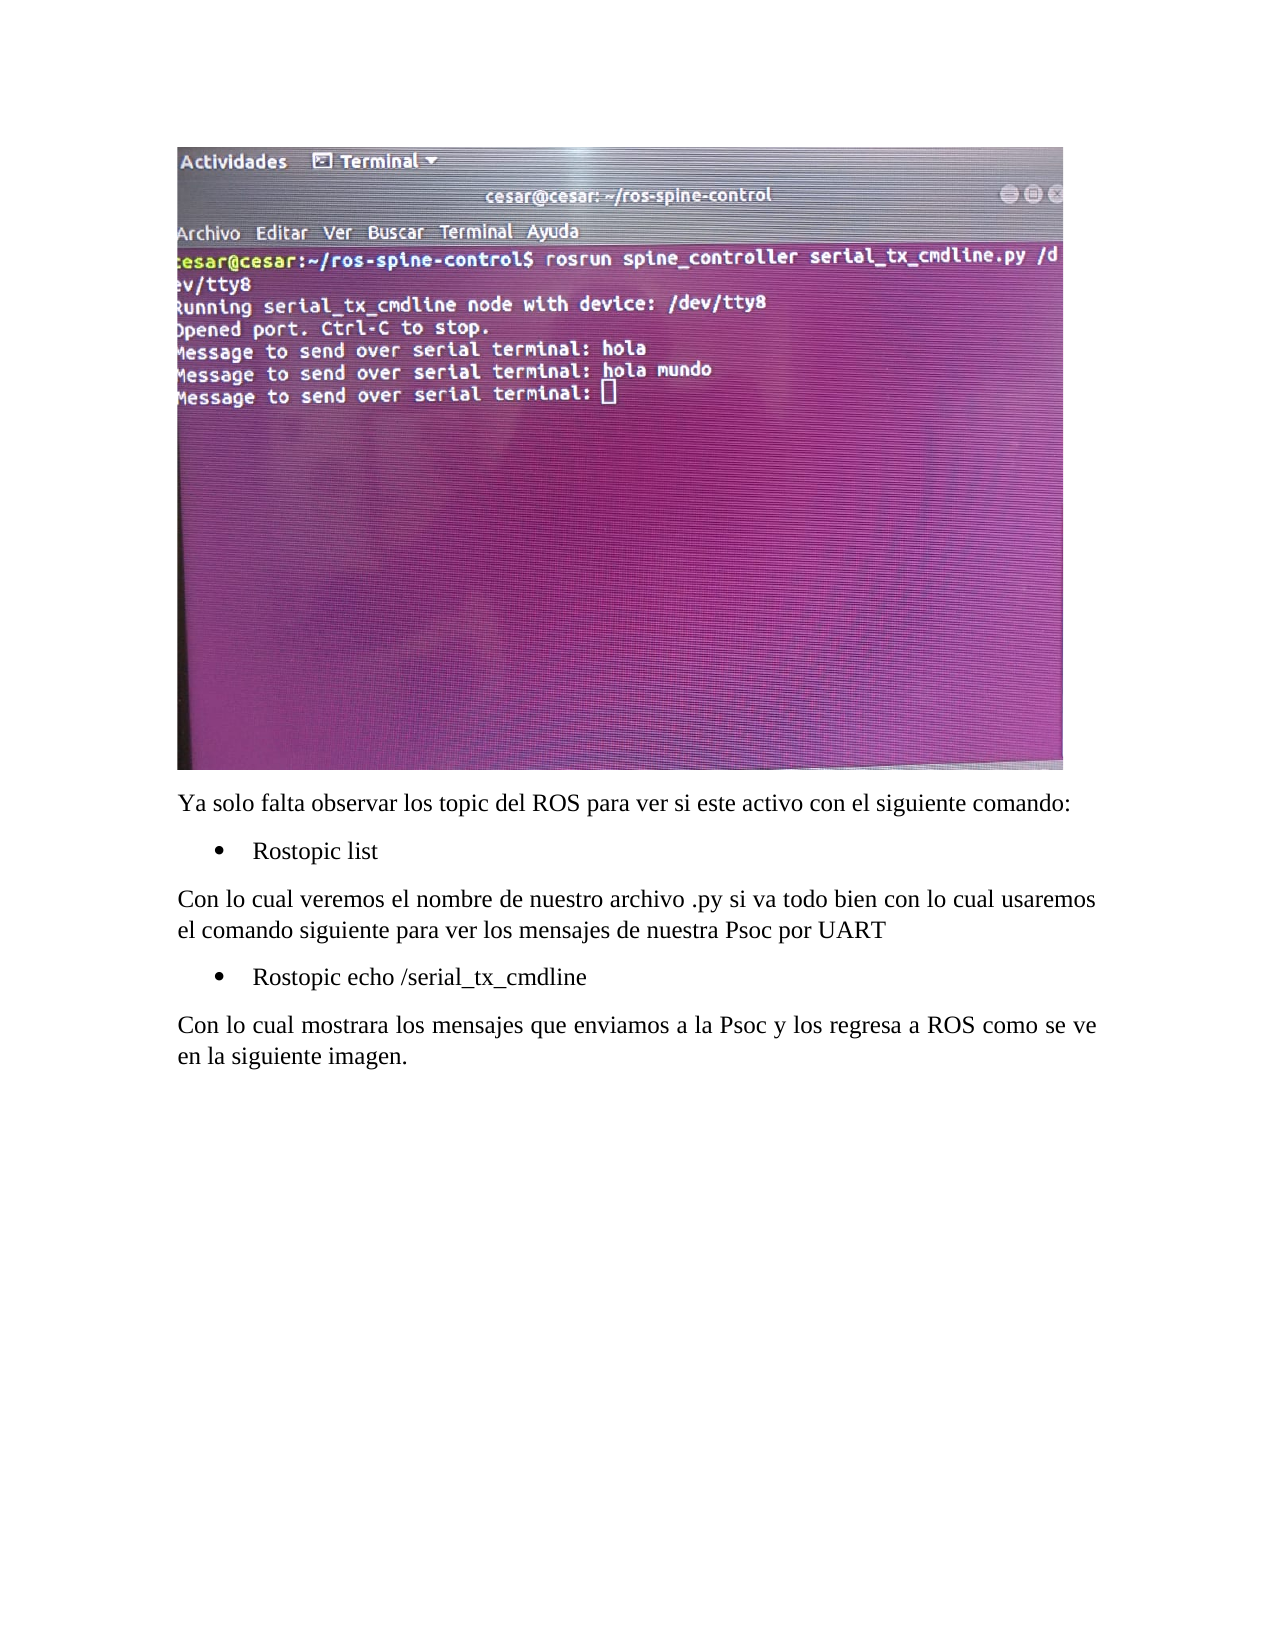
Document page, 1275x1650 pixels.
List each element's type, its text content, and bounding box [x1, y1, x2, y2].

text Con lo cual veremos el nombre de nuestro archivo .py si va todo bien con lo cual usaremos el comando siguiente para ver los mensajes de nuestra Psoc por UART [177, 884, 1098, 943]
text Con lo cual mostrara los mensajes que enviamos a la Psoc y los regresa a ROS como se ve en la siguiente imagen. [177, 1010, 1098, 1070]
list Rostopic list [215, 836, 1098, 865]
text Ya solo falta observar los topic del ROS para ver si este activo con el siguiente comando: [177, 788, 1098, 817]
list Rostopic echo /serial_tx_cmdline [215, 962, 1098, 991]
picture [177, 147, 1064, 770]
